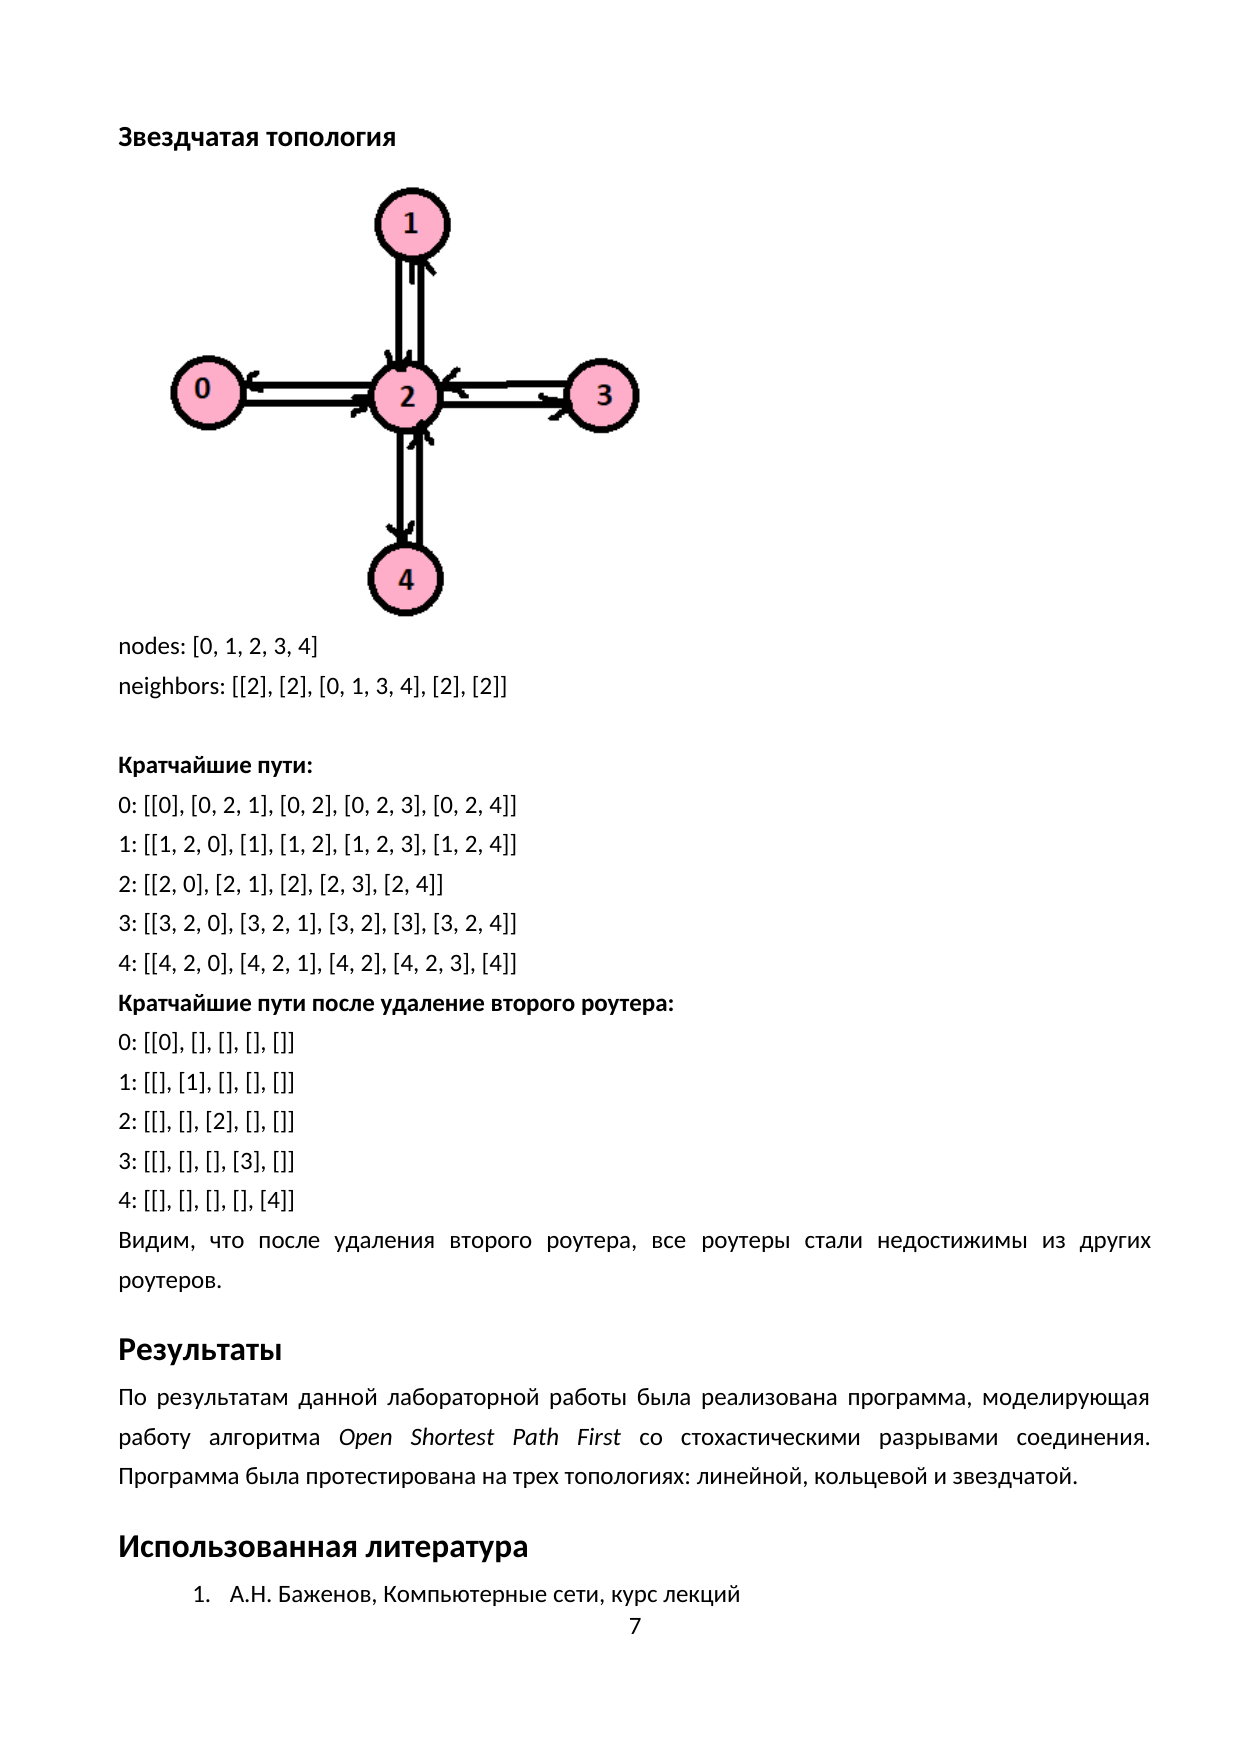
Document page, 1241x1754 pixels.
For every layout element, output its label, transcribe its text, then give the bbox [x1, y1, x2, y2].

text 2: [[], [], [2], [], []] [118, 1105, 1152, 1136]
list А.Н. Баженов, Компьютерные сети, курс лекций [192, 1578, 1152, 1608]
picture [118, 164, 709, 622]
text 0: [[0], [0, 2, 1], [0, 2], [0, 2, 3], [0, 2, 4]] [118, 789, 1152, 819]
text nodes: [0, 1, 2, 3, 4] [118, 630, 1152, 661]
text Кратчайшие пути: [118, 749, 1152, 780]
text По результатам данной лабораторной работы была реализована программа, моделирующая работу алгоритма Open Shortest Path First со стохастическими разрывами соединения. Программа была протестирована на трех топологиях: линейной, кольцевой и звездчатой. [118, 1381, 1152, 1491]
text 3: [[], [], [], [3], []] [118, 1145, 1152, 1176]
text neighbors: [[2], [2], [0, 1, 3, 4], [2], [2]] [118, 670, 1152, 701]
text 1: [[], [1], [], [], []] [118, 1066, 1152, 1096]
text 3: [[3, 2, 0], [3, 2, 1], [3, 2], [3], [3, 2, 4]] [118, 907, 1152, 938]
subtitle Результаты [118, 1328, 1152, 1369]
text Видим, что после удаления второго роутера, все роутеры стали недостижимы из других роутеров. [118, 1224, 1152, 1294]
text 1: [[1, 2, 0], [1], [1, 2], [1, 2, 3], [1, 2, 4]] [118, 828, 1152, 859]
text 0: [[0], [], [], [], []] [118, 1026, 1152, 1057]
text 4: [[4, 2, 0], [4, 2, 1], [4, 2], [4, 2, 3], [4]] [118, 947, 1152, 978]
text 4: [[], [], [], [], [4]] [118, 1184, 1152, 1215]
subtitle Звездчатая топология [118, 118, 1152, 154]
text 2: [[2, 0], [2, 1], [2], [2, 3], [2, 4]] [118, 868, 1152, 898]
text Кратчайшие пути после удаление второго роутера: [118, 987, 1152, 1017]
subtitle Использованная литература [118, 1525, 1152, 1566]
